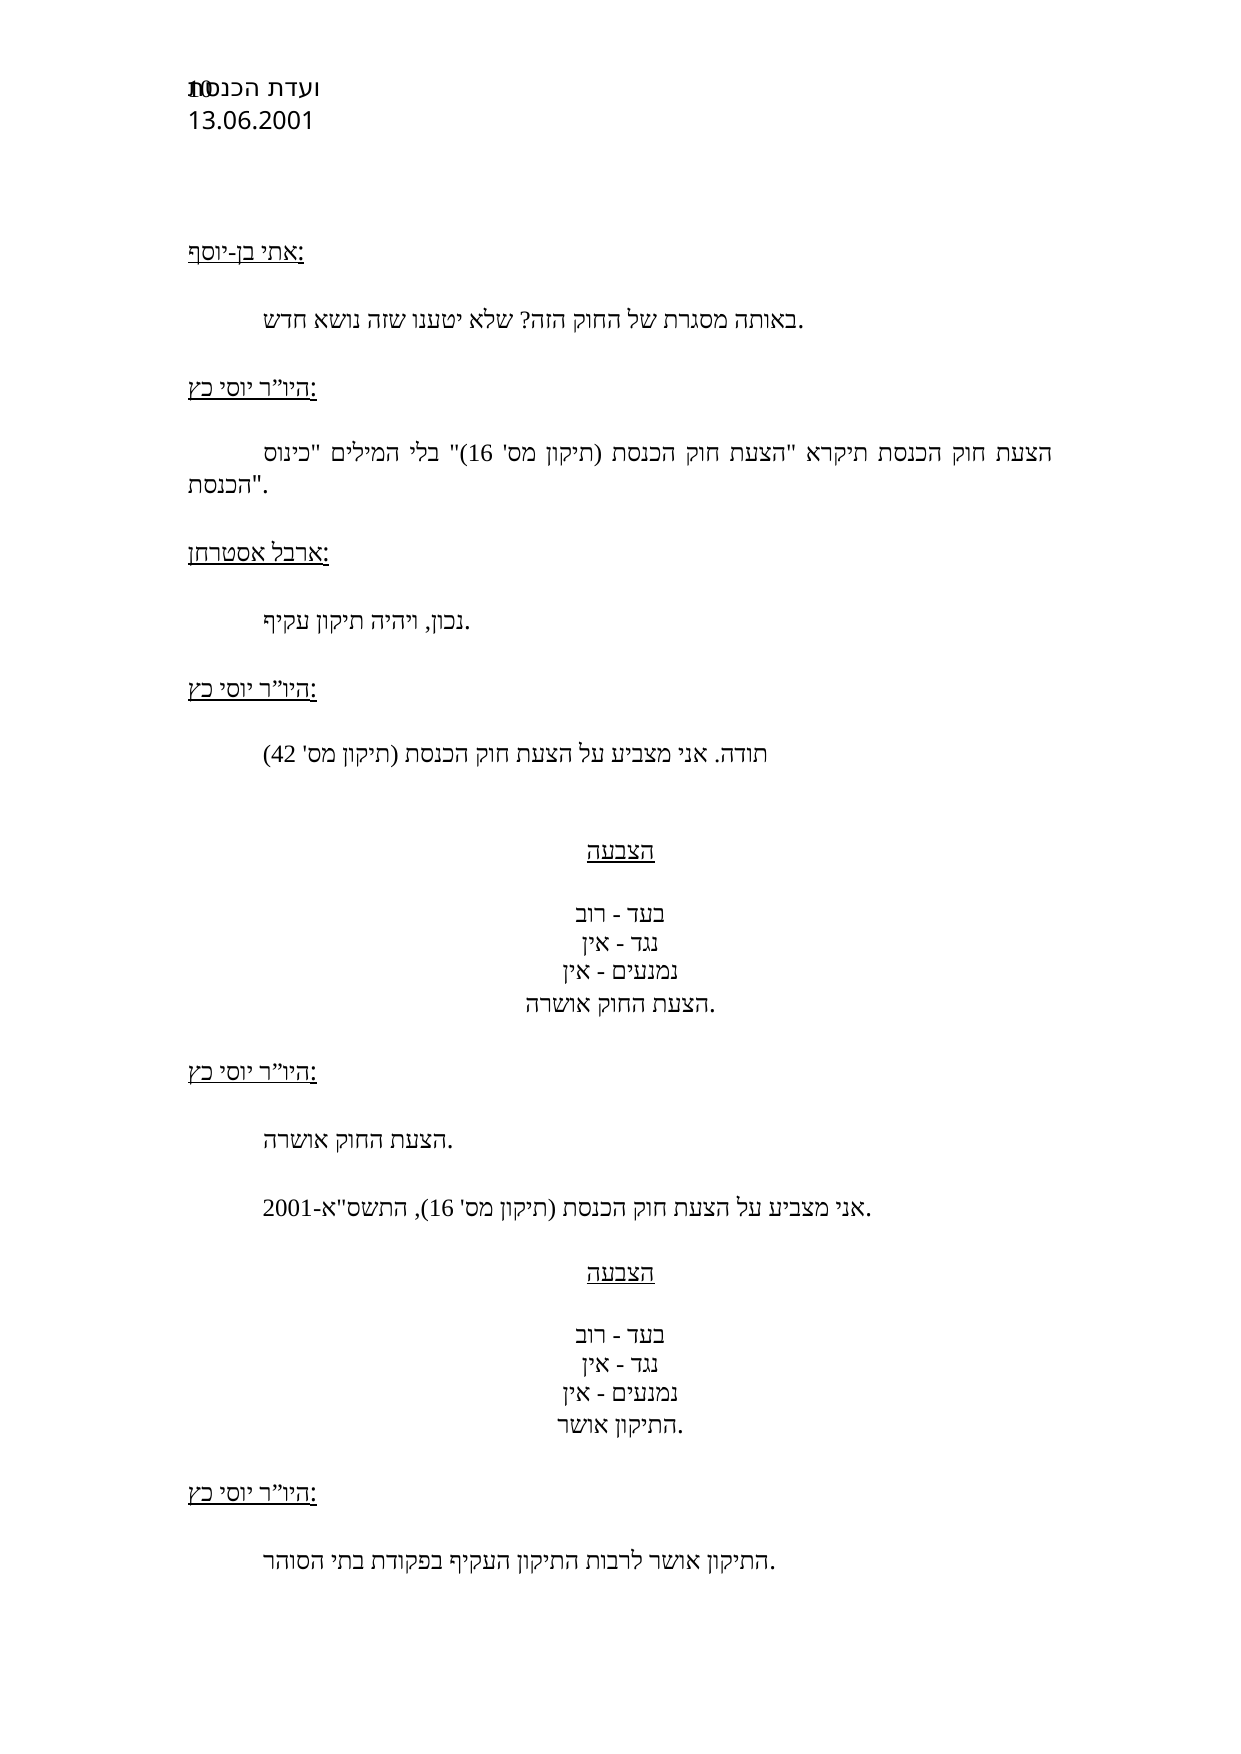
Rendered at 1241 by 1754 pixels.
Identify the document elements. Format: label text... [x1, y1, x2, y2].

text אני מצביע על הצעת חוק הכנסת (תיקון מס' 16), התשס"א-2001. [187, 1189, 1053, 1224]
text הצעת החוק אושרה. [187, 985, 1053, 1019]
text נמנעים - אין [187, 956, 1053, 985]
text הצבעה [187, 1258, 1053, 1286]
text ארבל אסטרחן: [187, 535, 1053, 569]
text היו”ר יוסי כץ: [187, 1053, 1053, 1087]
text התיקון אושר. [187, 1407, 1053, 1441]
text נכון, ויהיה תיקון עקיף. [187, 603, 1053, 637]
text בעד - רוב [187, 1321, 1053, 1349]
text נגד - אין [187, 1349, 1053, 1378]
text היו”ר יוסי כץ: [187, 671, 1053, 705]
text הצעת חוק הכנסת תיקרא "הצעת חוק הכנסת (תיקון מס' 16)" בלי המילים "כינוס הכנסת". [187, 438, 1053, 501]
text תודה. אני מצביע על הצעת חוק הכנסת (תיקון מס' 42) [187, 739, 1053, 768]
text הצבעה [187, 836, 1053, 865]
text הצעת החוק אושרה. [187, 1121, 1053, 1156]
text נמנעים - אין [187, 1378, 1053, 1407]
text התיקון אושר לרבות התיקון העקיף בפקודת בתי הסוהר. [187, 1543, 1053, 1577]
text אתי בן-יוסף: [187, 234, 1053, 268]
text בעד - רוב [187, 899, 1053, 928]
text באותה מסגרת של החוק הזה? שלא יטענו שזה נושא חדש. [187, 302, 1053, 336]
text היו”ר יוסי כץ: [187, 370, 1053, 404]
text היו”ר יוסי כץ: [187, 1475, 1053, 1509]
text נגד - אין [187, 928, 1053, 956]
